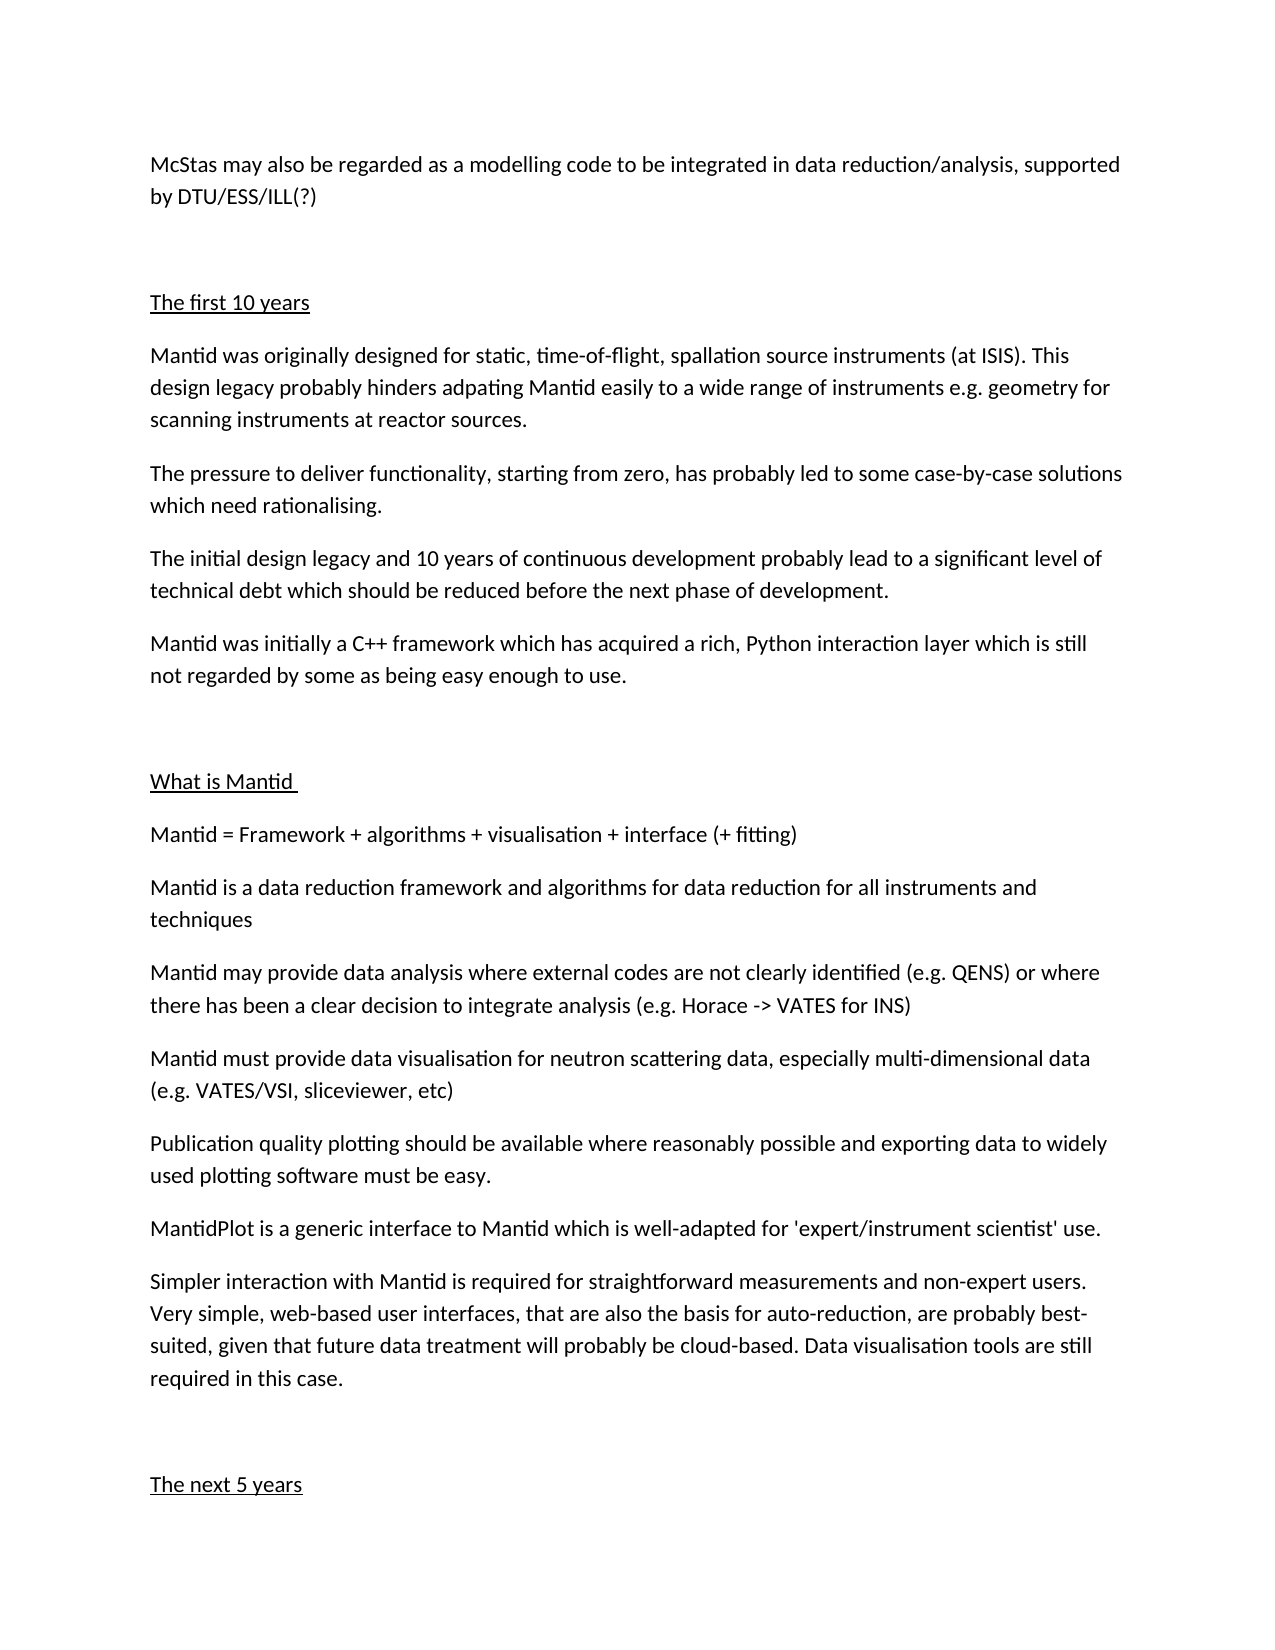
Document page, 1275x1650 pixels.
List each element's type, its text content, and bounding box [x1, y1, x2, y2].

text The initial design legacy and 10 years of continuous development probably lead to a significant level of technical debt which should be reduced before the next phase of development. [150, 544, 1125, 604]
text Mantid was originally designed for static, time-of-flight, spallation source instruments (at ISIS). This design legacy probably hinders adpating Mantid easily to a wide range of instruments e.g. geometry for scanning instruments at reactor sources. [150, 341, 1125, 434]
text Mantid = Framework + algorithms + visualisation + interface (+ fitting) [150, 820, 1125, 848]
text Mantid was initially a C++ framework which has acquired a rich, Python interaction layer which is still not regarded by some as being easy enough to use. [150, 629, 1125, 689]
text McStas may also be regarded as a modelling code to be integrated in data reduction/analysis, supported by DTU/ESS/ILL(?) [150, 150, 1125, 210]
text The next 5 years [150, 1470, 1125, 1498]
text Mantid is a data reduction framework and algorithms for data reduction for all instruments and techniques [150, 873, 1125, 933]
text Publication quality plotting should be available where reasonably possible and exporting data to widely used plotting software must be easy. [150, 1129, 1125, 1189]
text The pressure to deliver functionality, starting from zero, has probably led to some case-by-case solutions which need rationalising. [150, 459, 1125, 519]
text Simpler interaction with Mantid is required for straightforward measurements and non-expert users. Very simple, web-based user interfaces, that are also the basis for auto-reduction, are probably best-suited, given that future data treatment will probably be cloud-based. Data visualisation tools are still required in this case. [150, 1267, 1125, 1392]
text MantidPlot is a generic interface to Mantid which is well-adapted for 'expert/instrument scientist' use. [150, 1214, 1125, 1242]
text Mantid must provide data visualisation for neutron scattering data, especially multi-dimensional data (e.g. VATES/VSI, sliceviewer, etc) [150, 1044, 1125, 1104]
text What is Mantid [150, 767, 1125, 795]
text The first 10 years [150, 288, 1125, 316]
text Mantid may provide data analysis where external codes are not clearly identified (e.g. QENS) or where there has been a clear decision to integrate analysis (e.g. Horace -> VATES for INS) [150, 958, 1125, 1019]
